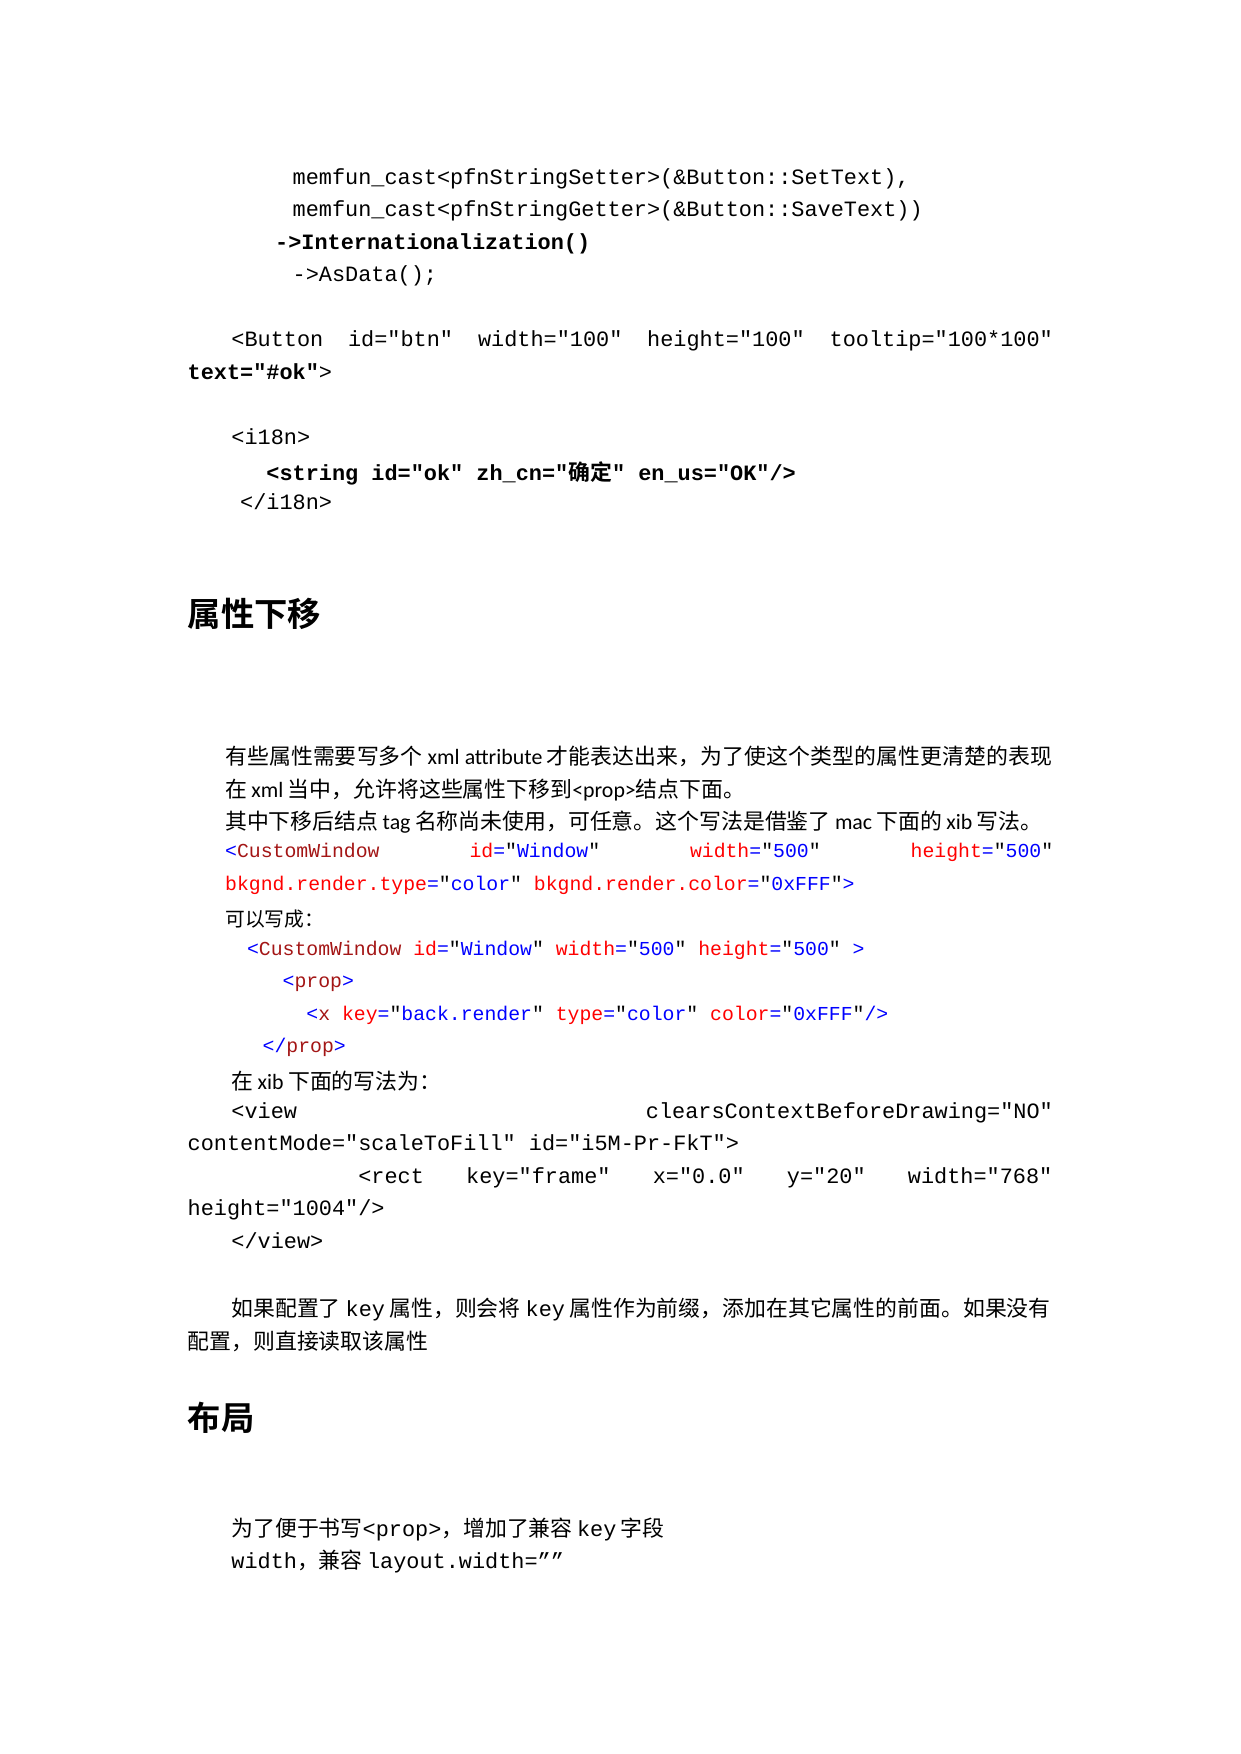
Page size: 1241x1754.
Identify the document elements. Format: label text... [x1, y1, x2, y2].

subtitle 属性下移 [187, 579, 1053, 644]
text memfun_cast<pfnStringGetter>(&Button::SaveText)) [187, 194, 1053, 227]
text <CustomWindow id="Window" width="500" height="500" > [187, 934, 1053, 966]
list 其中下移后结点tag名称尚未使用，可任意。这个写法是借鉴了mac下面的xib写法。 [225, 804, 1053, 836]
text <rect key="frame" x="0.0" y="20" width="768" height="1004"/> [187, 1161, 1053, 1226]
text ->AsData(); [187, 259, 1053, 292]
text 在xib下面的写法为： [187, 1064, 1053, 1096]
list <CustomWindow id="Window" width="500" height="500" bkgnd.render.type="color" bkgnd.render.color="0xFFF"> [225, 836, 1053, 901]
text memfun_cast<pfnStringSetter>(&Button::SetText), [187, 162, 1053, 194]
text <x key="back.render" type="color" color="0xFFF"/> [187, 999, 1053, 1031]
subtitle 布局 [187, 1383, 1053, 1448]
text 为了便于书写<prop>，增加了兼容key字段 [187, 1511, 1053, 1543]
text <view clearsContextBeforeDrawing="NO" contentMode="scaleToFill" id="i5M-Pr-FkT"> [187, 1096, 1053, 1161]
text 如果配置了key属性，则会将key属性作为前缀，添加在其它属性的前面。如果没有配置，则直接读取该属性 [187, 1291, 1053, 1356]
text <i18n> [187, 422, 1053, 454]
text <string id="ok" zh_cn="确定" en_us="OK"/> [187, 454, 1053, 487]
text <Button id="btn" width="100" height="100" tooltip="100*100" text="#ok"> [187, 324, 1053, 389]
list 有些属性需要写多个xml attribute才能表达出来，为了使这个类型的属性更清楚的表现在xml当中，允许将这些属性下移到<prop>结点下面。 [225, 739, 1053, 804]
text </view> [187, 1226, 1053, 1259]
list 可以写成： [225, 901, 1053, 934]
text ->Internationalization() [187, 227, 1053, 259]
text <prop> [187, 966, 1053, 999]
text width，兼容layout.width=”” [187, 1543, 1053, 1576]
list </prop> [225, 1031, 1053, 1064]
text </i18n> [187, 487, 1053, 519]
